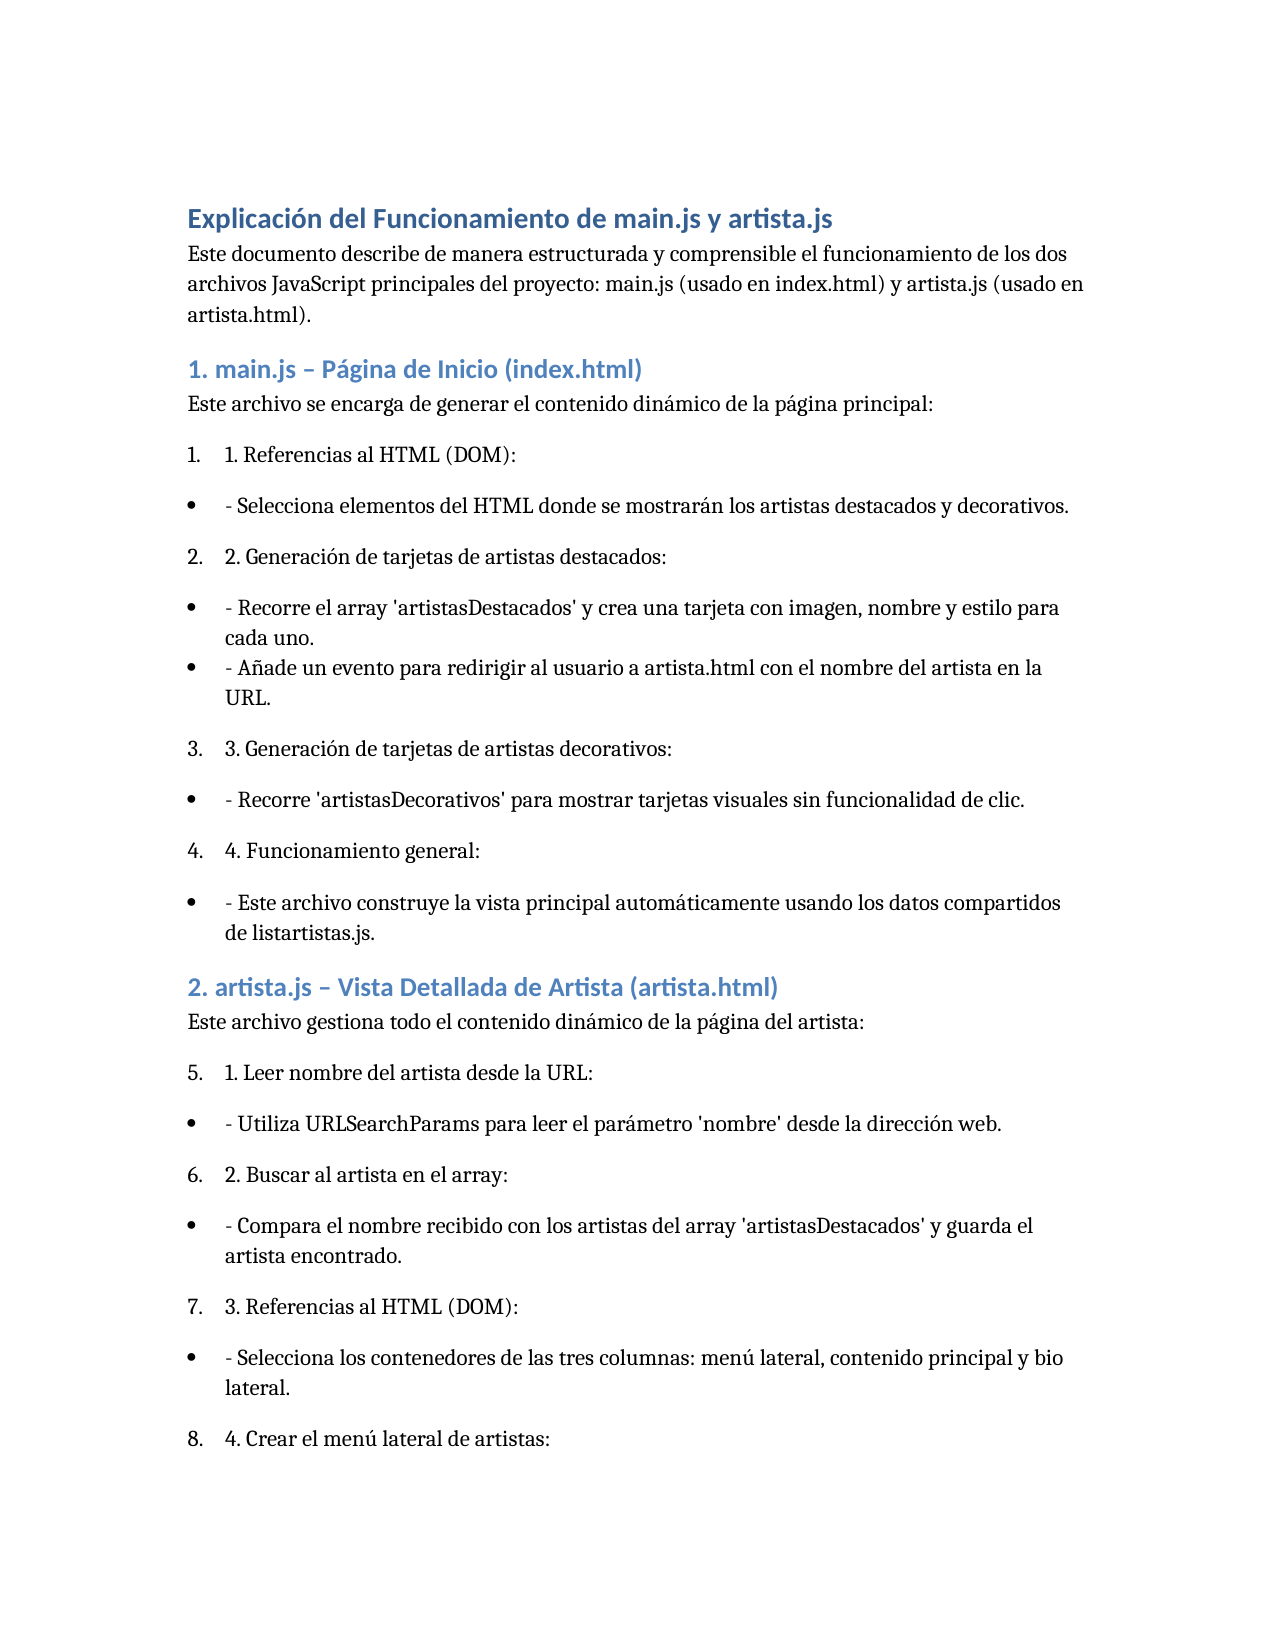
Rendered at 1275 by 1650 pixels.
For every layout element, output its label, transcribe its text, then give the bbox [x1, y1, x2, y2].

list - Este archivo construye la vista principal automáticamente usando los datos compartidos de listartistas.js. [187, 889, 1087, 946]
list - Selecciona los contenedores de las tres columnas: menú lateral, contenido principal y bio lateral. [187, 1345, 1087, 1401]
list 2. Buscar al artista en el array: [187, 1162, 1087, 1188]
list - Utiliza URLSearchParams para leer el parámetro 'nombre' desde la dirección web. [187, 1111, 1087, 1137]
text Este documento describe de manera estructurada y comprensible el funcionamiento de los dos archivos JavaScript principales del proyecto: main.js (usado en index.html) y artista.js (usado en artista.html). [187, 241, 1087, 328]
list - Compara el nombre recibido con los artistas del array 'artistasDestacados' y guarda el artista encontrado. [187, 1213, 1087, 1269]
text Este archivo gestiona todo el contenido dinámico de la página del artista: [187, 1008, 1087, 1035]
subtitle Explicación del Funcionamiento de main.js y artista.js [187, 200, 1087, 236]
list - Recorre 'artistasDecorativos' para mostrar tarjetas visuales sin funcionalidad de clic. [187, 787, 1087, 813]
list 4. Crear el menú lateral de artistas: [187, 1426, 1087, 1452]
list 1. Leer nombre del artista desde la URL: [187, 1059, 1087, 1086]
list 2. Generación de tarjetas de artistas destacados: [187, 543, 1087, 570]
list - Recorre el array 'artistasDestacados' y crea una tarjeta con imagen, nombre y estilo para cada uno. [187, 594, 1087, 651]
list 4. Funcionamiento general: [187, 838, 1087, 864]
subtitle 2. artista.js – Vista Detallada de Artista (artista.html) [187, 971, 1087, 1003]
list 3. Referencias al HTML (DOM): [187, 1294, 1087, 1320]
list 1. Referencias al HTML (DOM): [187, 441, 1087, 468]
list 3. Generación de tarjetas de artistas decorativos: [187, 736, 1087, 762]
list - Selecciona elementos del HTML donde se mostrarán los artistas destacados y decorativos. [187, 492, 1087, 519]
list - Añade un evento para redirigir al usuario a artista.html con el nombre del artista en la URL. [187, 655, 1087, 711]
subtitle 1. main.js – Página de Inicio (index.html) [187, 352, 1087, 385]
text Este archivo se encarga de generar el contenido dinámico de la página principal: [187, 390, 1087, 417]
